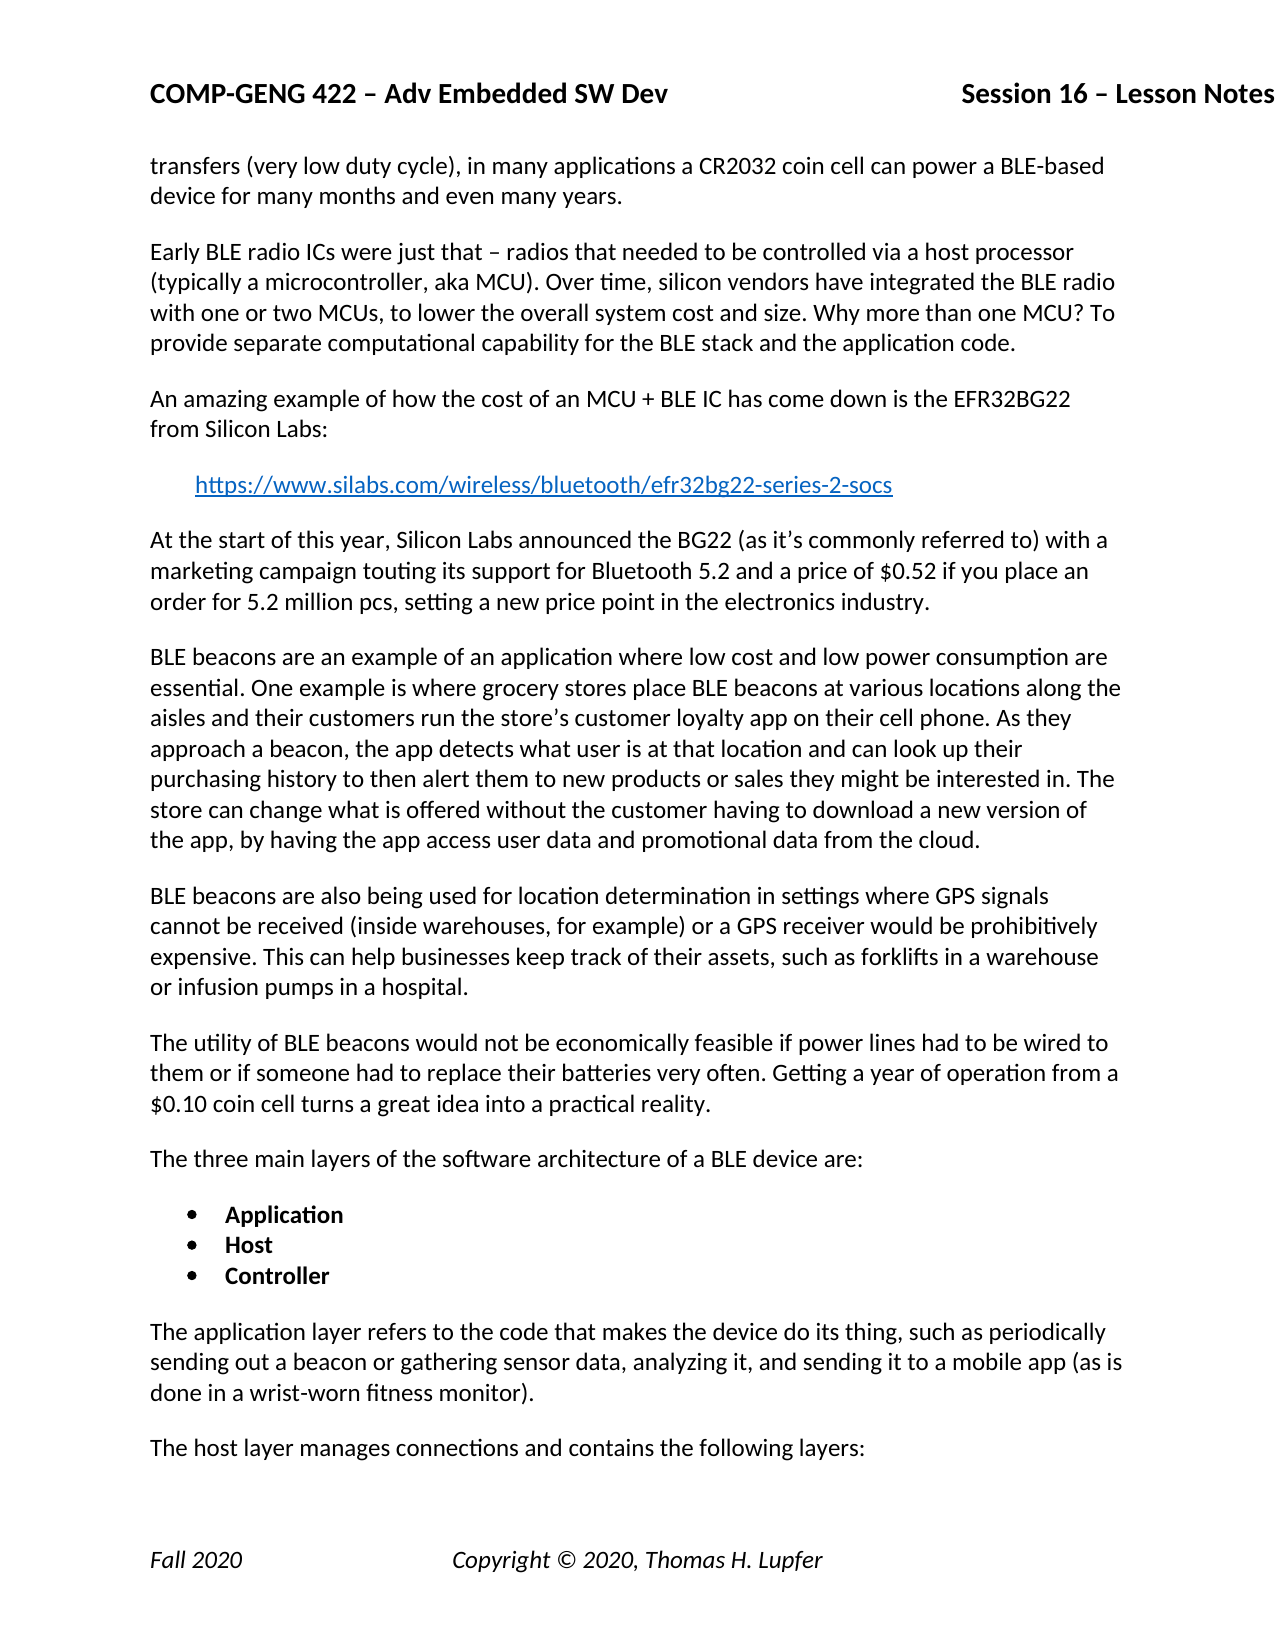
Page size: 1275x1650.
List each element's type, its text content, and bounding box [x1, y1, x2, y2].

text The host layer manages connections and contains the following layers: [150, 1432, 1125, 1463]
list Host [187, 1229, 1125, 1260]
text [150, 150, 1125, 211]
text https://www.silabs.com/wireless/bluetooth/efr32bg22-series-2-socs [150, 469, 1125, 500]
text BLE beacons are also being used for location determination in settings where GPS signals cannot be received (inside warehouses, for example) or a GPS receiver would be prohibitively expensive. This can help businesses keep track of their assets, such as forklifts in a warehouse or infusion pumps in a hospital. [150, 880, 1125, 1002]
text BLE beacons are an example of an application where low cost and low power consumption are essential. One example is where grocery stores place BLE beacons at various locations along the aisles and their customers run the store’s customer loyalty app on their cell phone. As they approach a beacon, the app detects what user is at that location and can look up their purchasing history to then alert them to new products or sales they might be interested in. The store can change what is offered without the customer having to download a new version of the app, by having the app access user data and promotional data from the cloud. [150, 641, 1125, 855]
text The utility of BLE beacons would not be economically feasible if power lines had to be wired to them or if someone had to replace their batteries very often. Getting a year of operation from a $0.10 coin cell turns a great idea into a practical reality. [150, 1027, 1125, 1118]
list Controller [187, 1260, 1125, 1291]
text The application layer refers to the code that makes the device do its thing, such as periodically sending out a beacon or gathering sensor data, analyzing it, and sending it to a mobile app (as is done in a wrist-worn fitness monitor). [150, 1316, 1125, 1407]
list Application [187, 1199, 1125, 1229]
text Early BLE radio ICs were just that – radios that needed to be controlled via a host processor (typically a microcontroller, aka MCU). Over time, silicon vendors have integrated the BLE radio with one or two MCUs, to lower the overall system cost and size. Why more than one MCU? To provide separate computational capability for the BLE stack and the application code. [150, 236, 1125, 358]
text At the start of this year, Silicon Labs announced the BG22 (as it’s commonly referred to) with a marketing campaign touting its support for Bluetooth 5.2 and a price of $0.52 if you place an order for 5.2 million pcs, setting a new price point in the electronics industry. [150, 525, 1125, 616]
text An amazing example of how the cost of an MCU + BLE IC has come down is the EFR32BG22 from Silicon Labs: [150, 383, 1125, 444]
text The three main layers of the software architecture of a BLE device are: [150, 1143, 1125, 1174]
